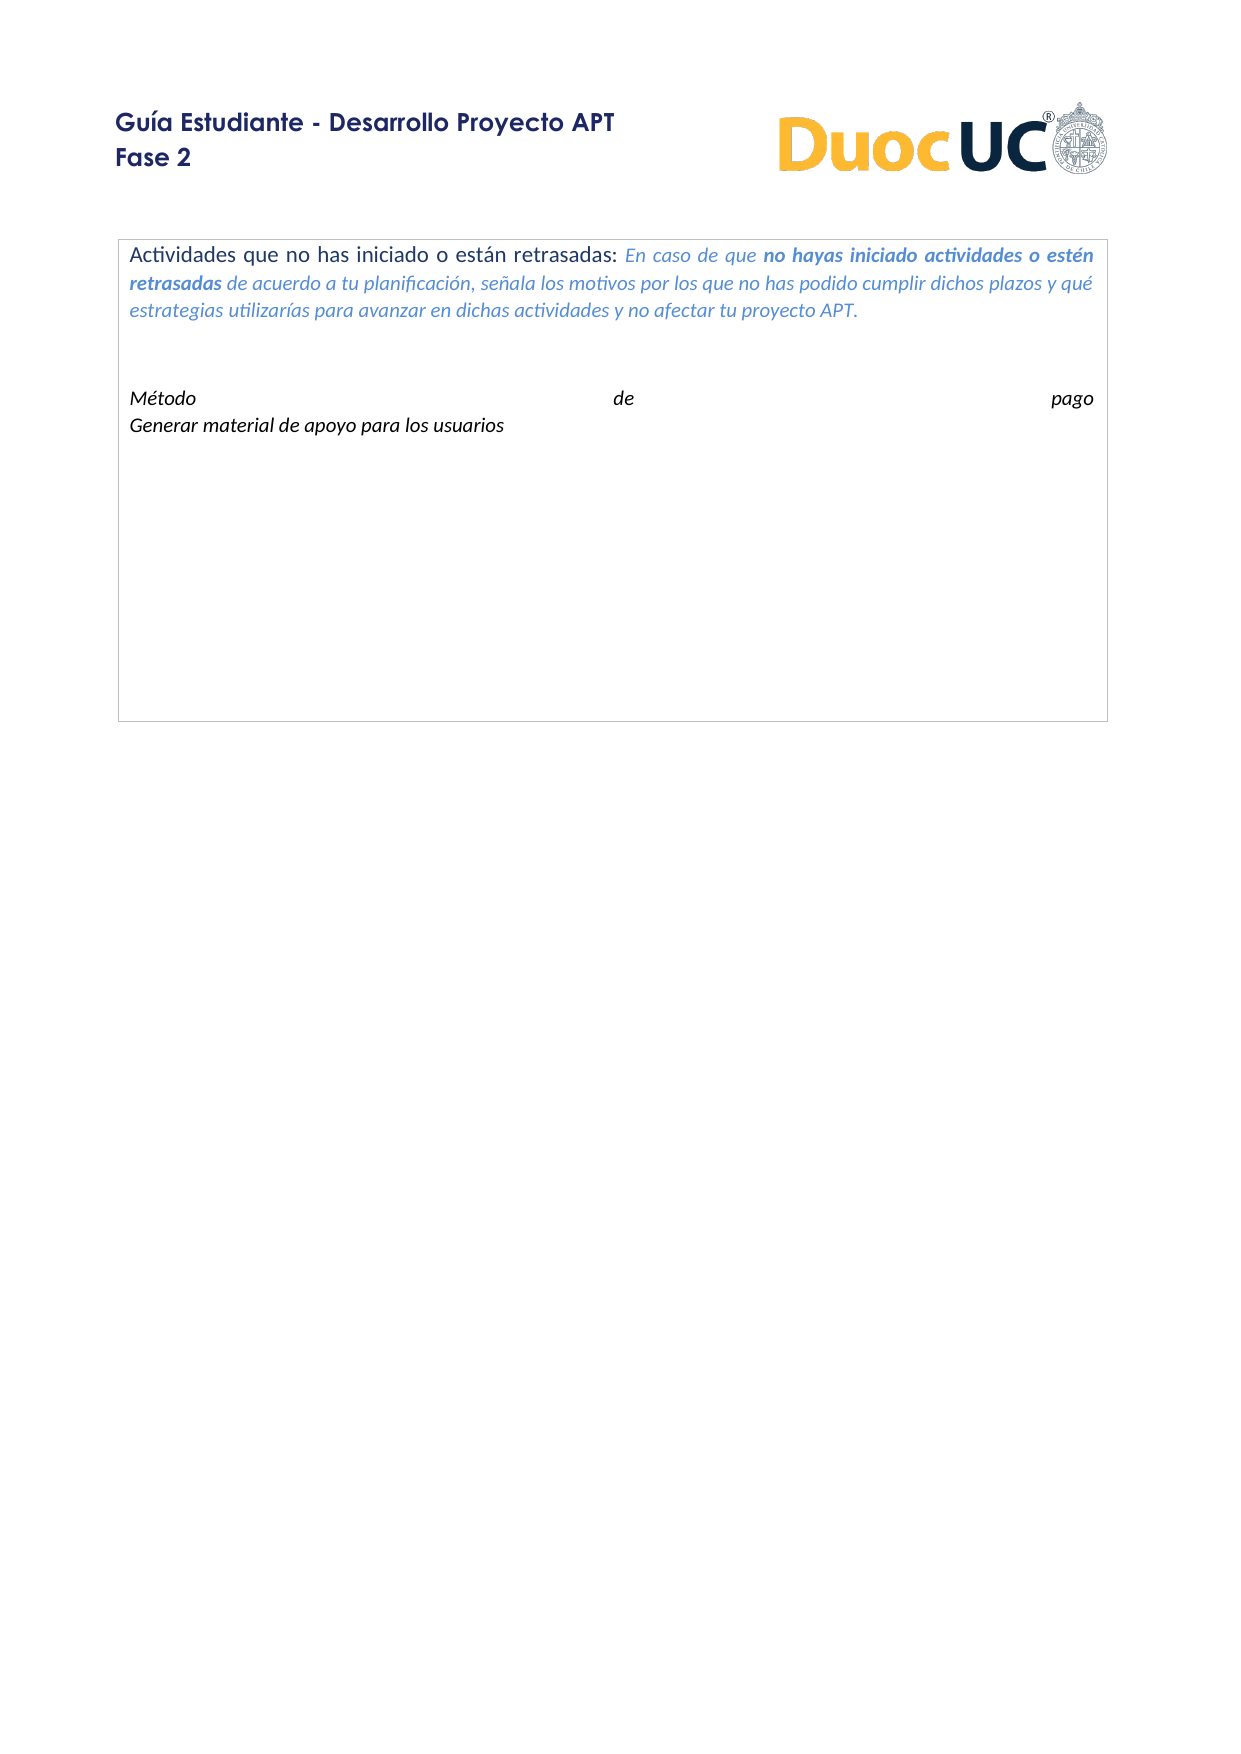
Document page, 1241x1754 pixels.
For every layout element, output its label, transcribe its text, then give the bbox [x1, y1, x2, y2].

picture [779, 102, 1107, 174]
table_header Actividades que no has iniciado o están retrasadas: En caso de que no hayas iniciado actividades o estén retrasadas de acuerdo a tu planificación, señala los motivos por los que no has podido cumplir dichos plazos y qué estrategias utilizarías para avanzar en dichas actividades y no afectar tu proyecto APT. Método de pago Generar material de apoyo para los usuarios [119, 240, 1107, 721]
